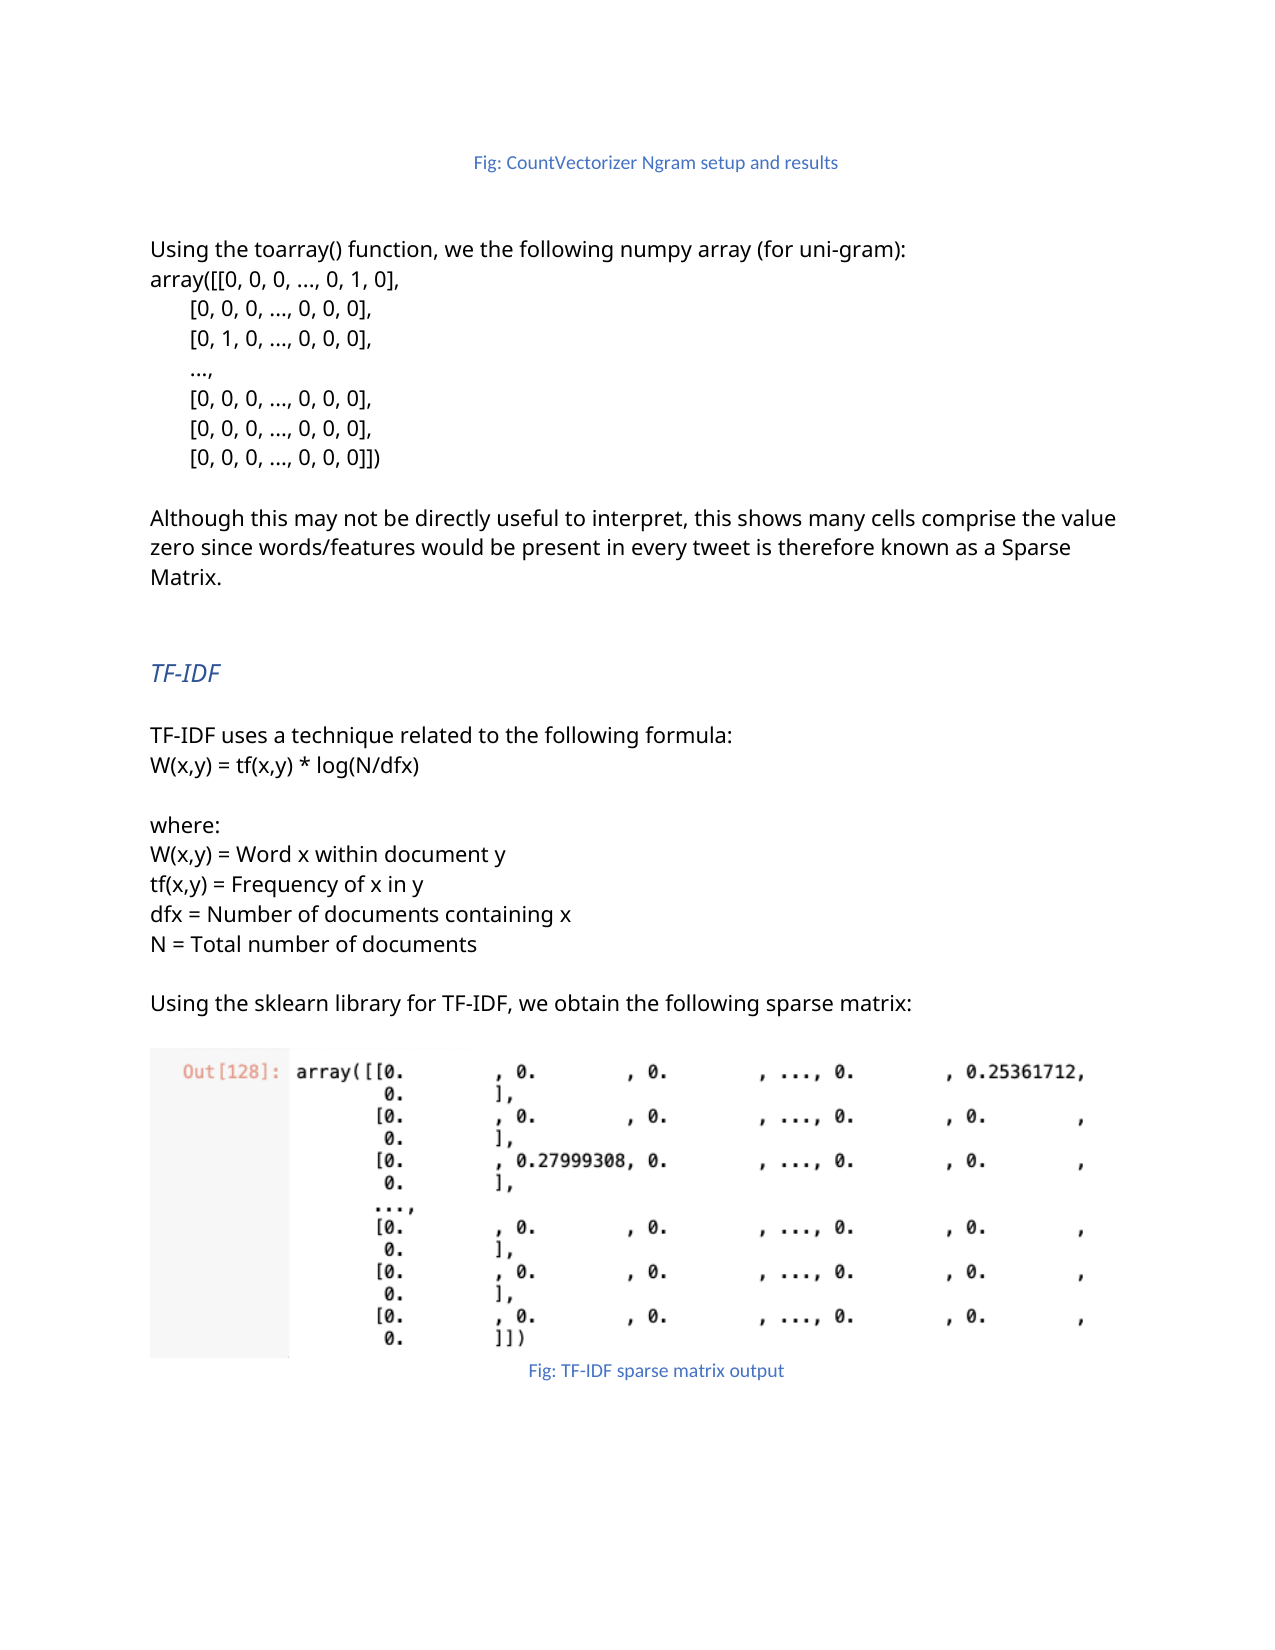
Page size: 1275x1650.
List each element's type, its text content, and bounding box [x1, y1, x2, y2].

text [0, 0, 0, ..., 0, 0, 0]]) [150, 442, 1125, 472]
text W(x,y) = Word x within document y [150, 839, 1125, 869]
text Fig: CountVectorizer Ngram setup and results [187, 150, 1125, 174]
text [0, 0, 0, ..., 0, 0, 0], [150, 412, 1125, 442]
text tf(x,y) = Frequency of x in y [150, 869, 1125, 899]
subtitle TF-IDF [150, 656, 1125, 690]
text W(x,y) = tf(x,y) * log(N/dfx) [150, 750, 1125, 780]
text N = Total number of documents [150, 929, 1125, 959]
text [0, 0, 0, ..., 0, 0, 0], [150, 383, 1125, 412]
text where: [150, 810, 1125, 839]
text [0, 1, 0, ..., 0, 0, 0], [150, 323, 1125, 353]
text dfx = Number of documents containing x [150, 899, 1125, 929]
text [0, 0, 0, ..., 0, 0, 0], [150, 293, 1125, 323]
text Using the toarray() function, we the following numpy array (for uni-gram): [150, 234, 1125, 263]
picture [150, 1048, 1125, 1358]
text Using the sklearn library for TF-IDF, we obtain the following sparse matrix: [150, 988, 1125, 1018]
text ..., [150, 353, 1125, 383]
text Although this may not be directly useful to interpret, this shows many cells comprise the value zero since words/features would be present in every tweet is therefore known as a Sparse Matrix. [150, 503, 1125, 592]
text TF-IDF uses a technique related to the following formula: [150, 720, 1125, 750]
text array([[0, 0, 0, ..., 0, 1, 0], [150, 263, 1125, 293]
text Fig: TF-IDF sparse matrix output [187, 1358, 1125, 1382]
